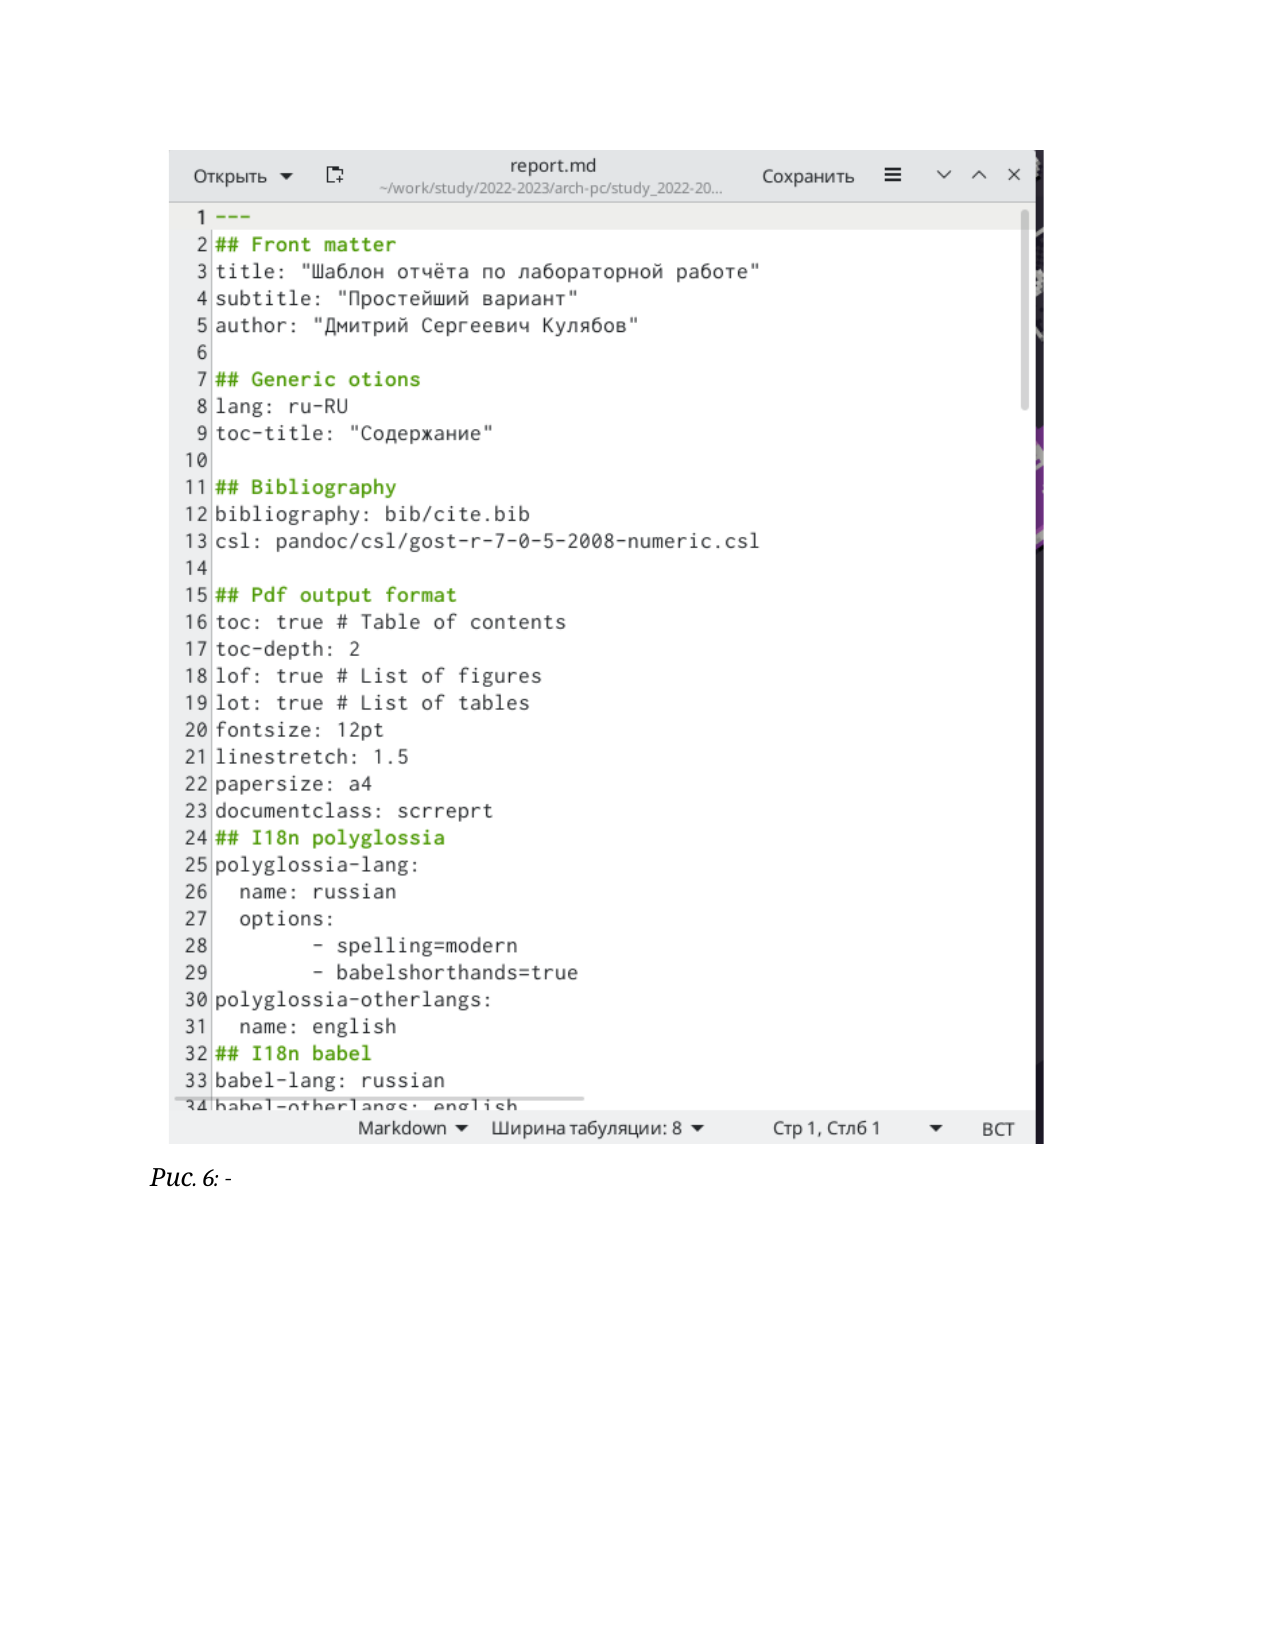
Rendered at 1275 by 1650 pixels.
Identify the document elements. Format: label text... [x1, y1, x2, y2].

text Рис. 6: - [150, 1164, 1125, 1193]
picture [168, 150, 1044, 1144]
